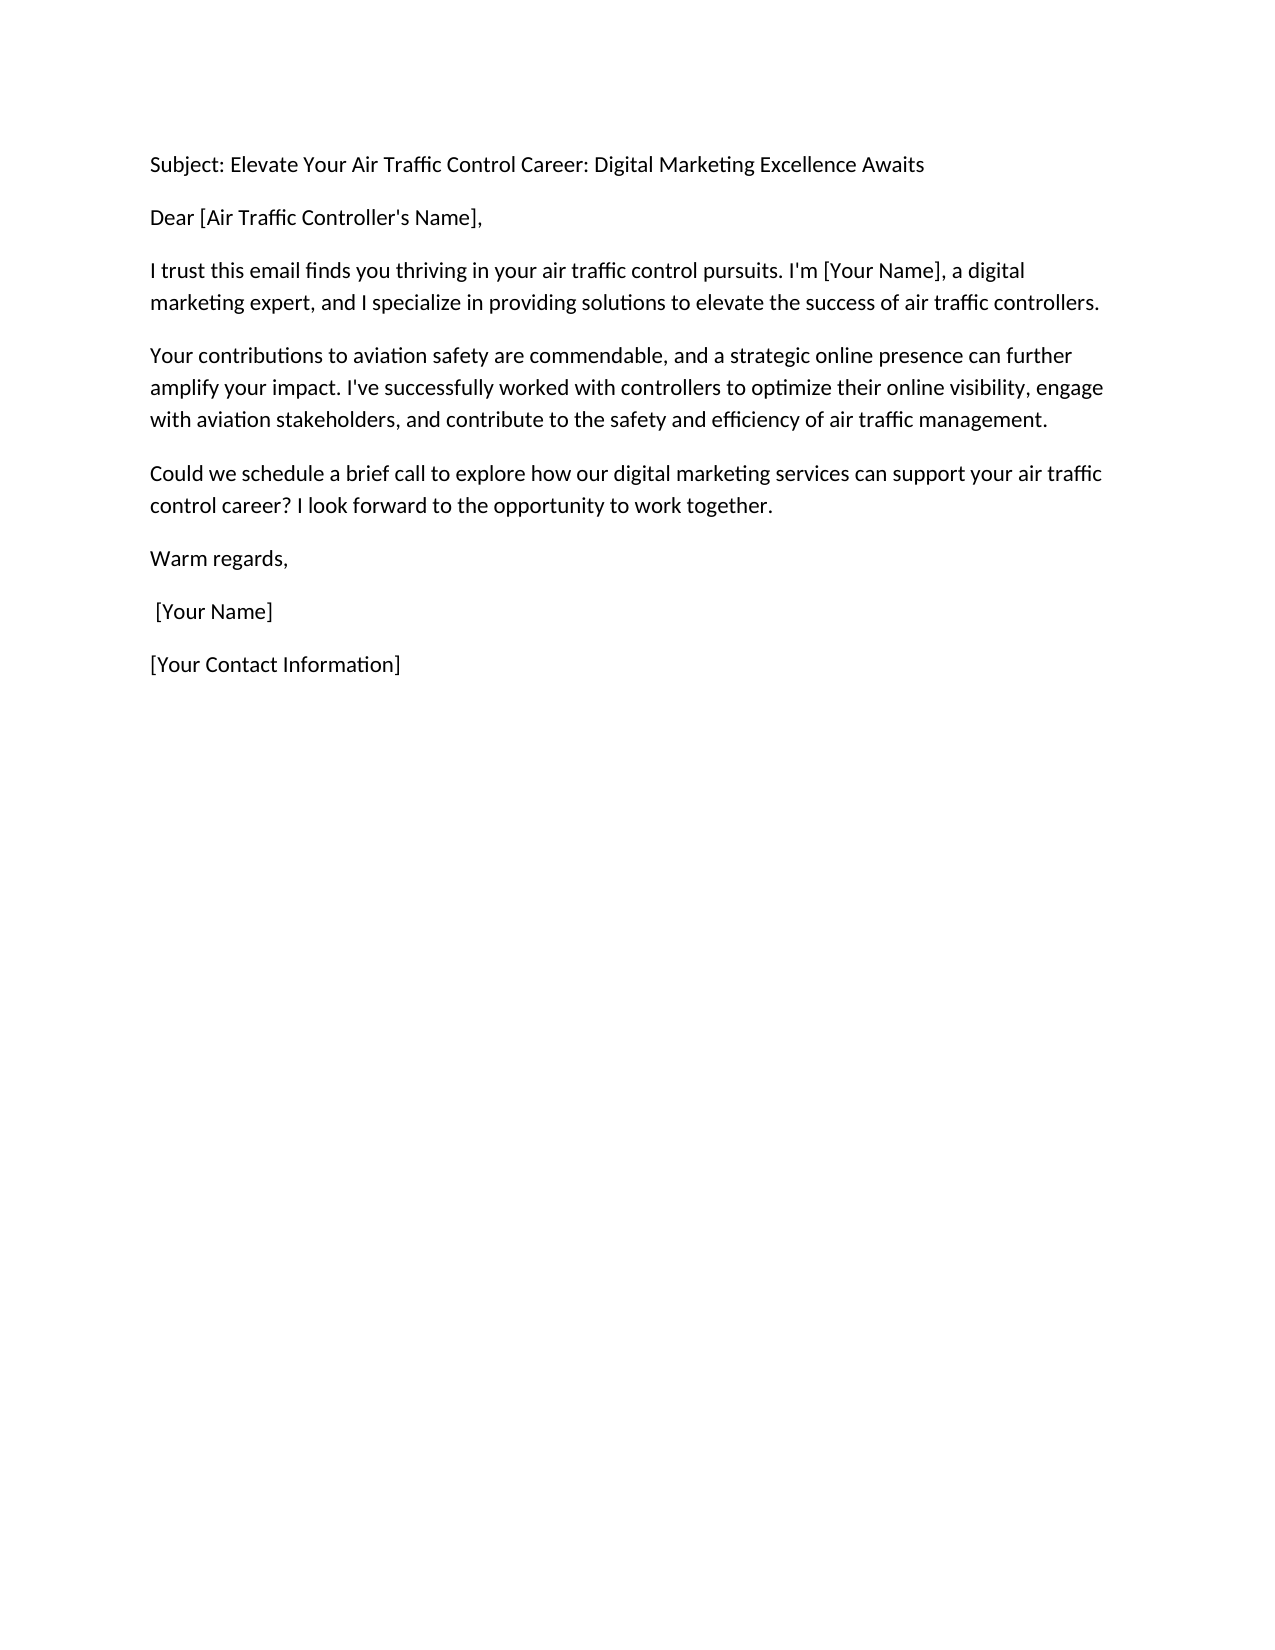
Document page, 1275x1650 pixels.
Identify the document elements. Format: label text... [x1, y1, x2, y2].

text [Your Name] [150, 597, 1125, 625]
text [Your Contact Information] [150, 650, 1125, 678]
text Your contributions to aviation safety are commendable, and a strategic online presence can further amplify your impact. I've successfully worked with controllers to optimize their online visibility, engage with aviation stakeholders, and contribute to the safety and efficiency of air traffic management. [150, 341, 1125, 434]
text I trust this email finds you thriving in your air traffic control pursuits. I'm [Your Name], a digital marketing expert, and I specialize in providing solutions to elevate the success of air traffic controllers. [150, 256, 1125, 316]
text Dear [Air Traffic Controller's Name], [150, 203, 1125, 231]
text Warm regards, [150, 544, 1125, 572]
text Could we schedule a brief call to explore how our digital marketing services can support your air traffic control career? I look forward to the opportunity to work together. [150, 459, 1125, 519]
text Subject: Elevate Your Air Traffic Control Career: Digital Marketing Excellence Awaits [150, 150, 1125, 178]
